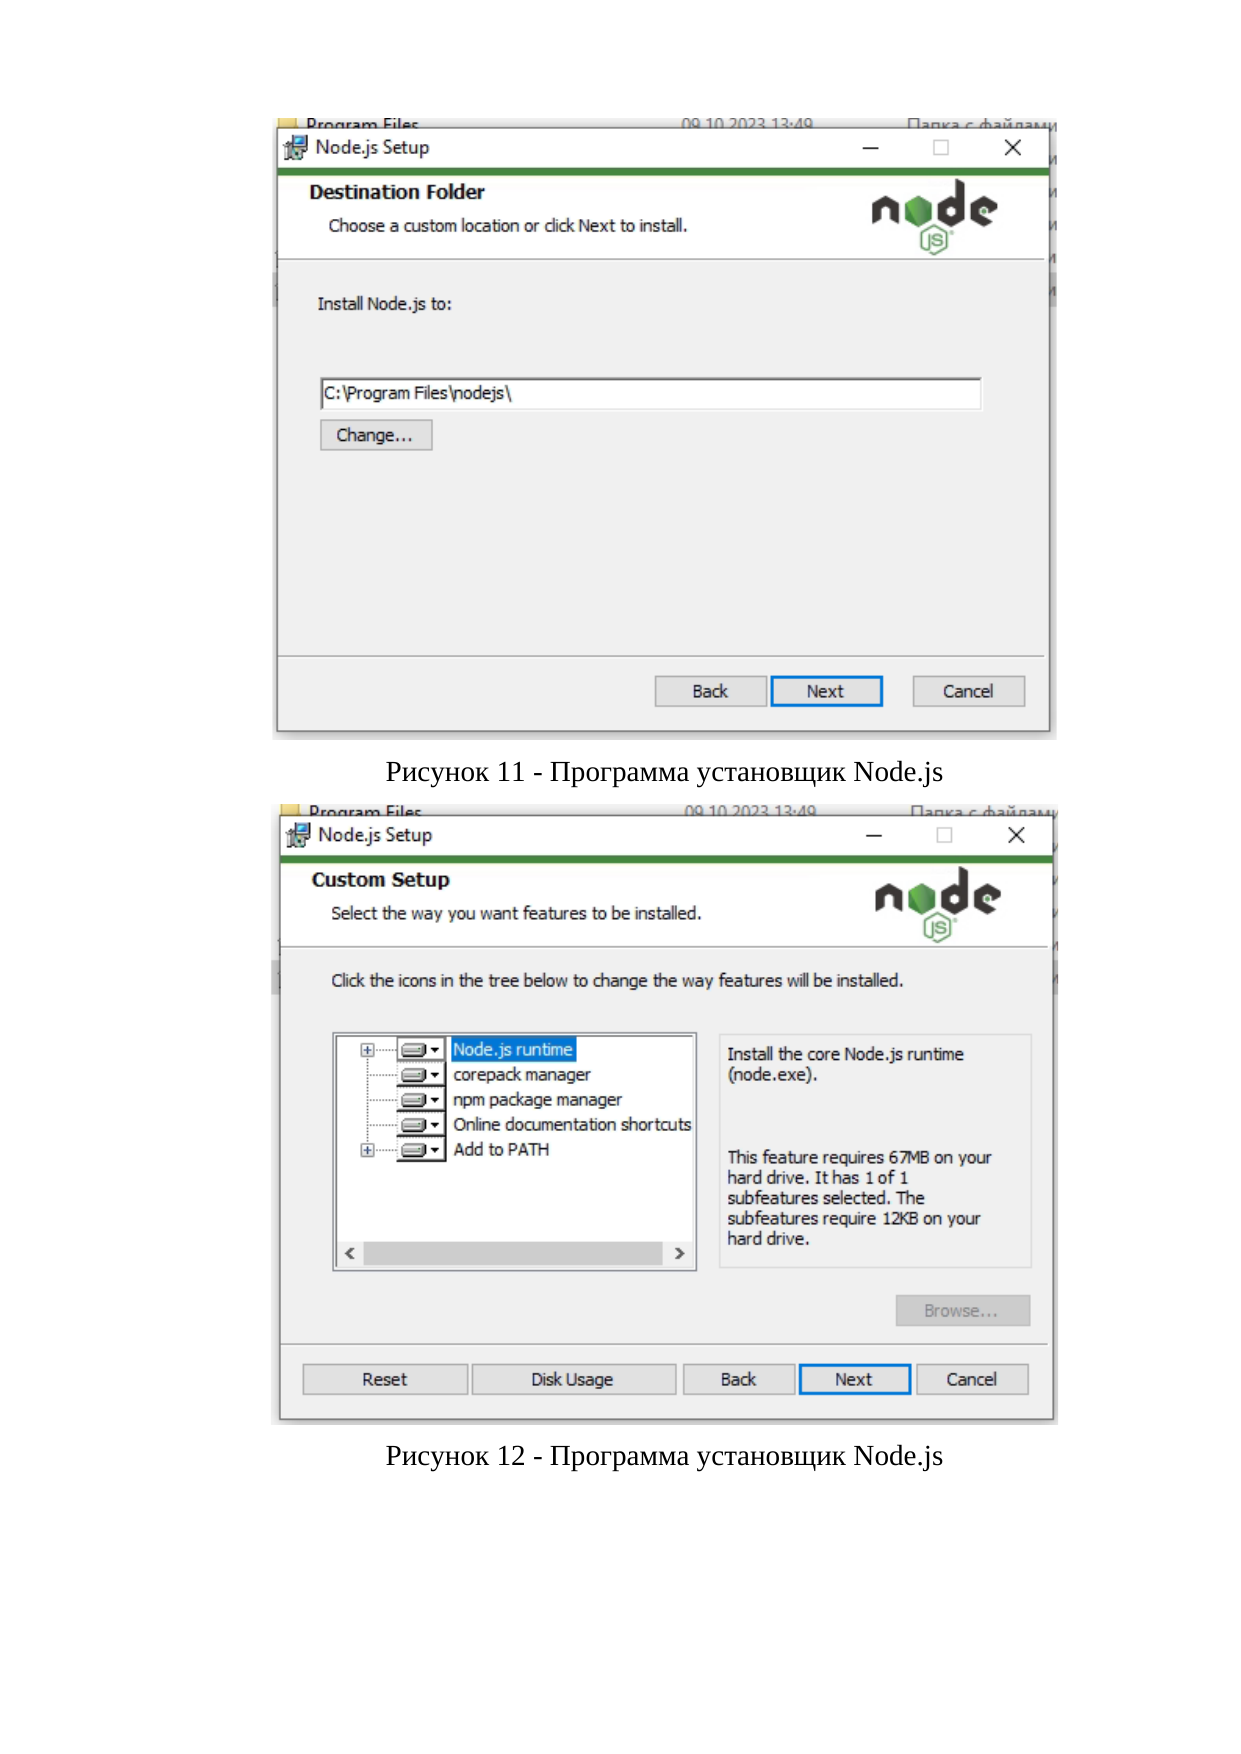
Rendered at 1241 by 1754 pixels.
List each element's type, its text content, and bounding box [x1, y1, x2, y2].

picture [270, 804, 1059, 1425]
picture [272, 118, 1057, 740]
text Рисунок 12 - Программа установщик Node.js [177, 1438, 1152, 1472]
text Рисунок 11 - Программа установщик Node.js [177, 754, 1152, 787]
